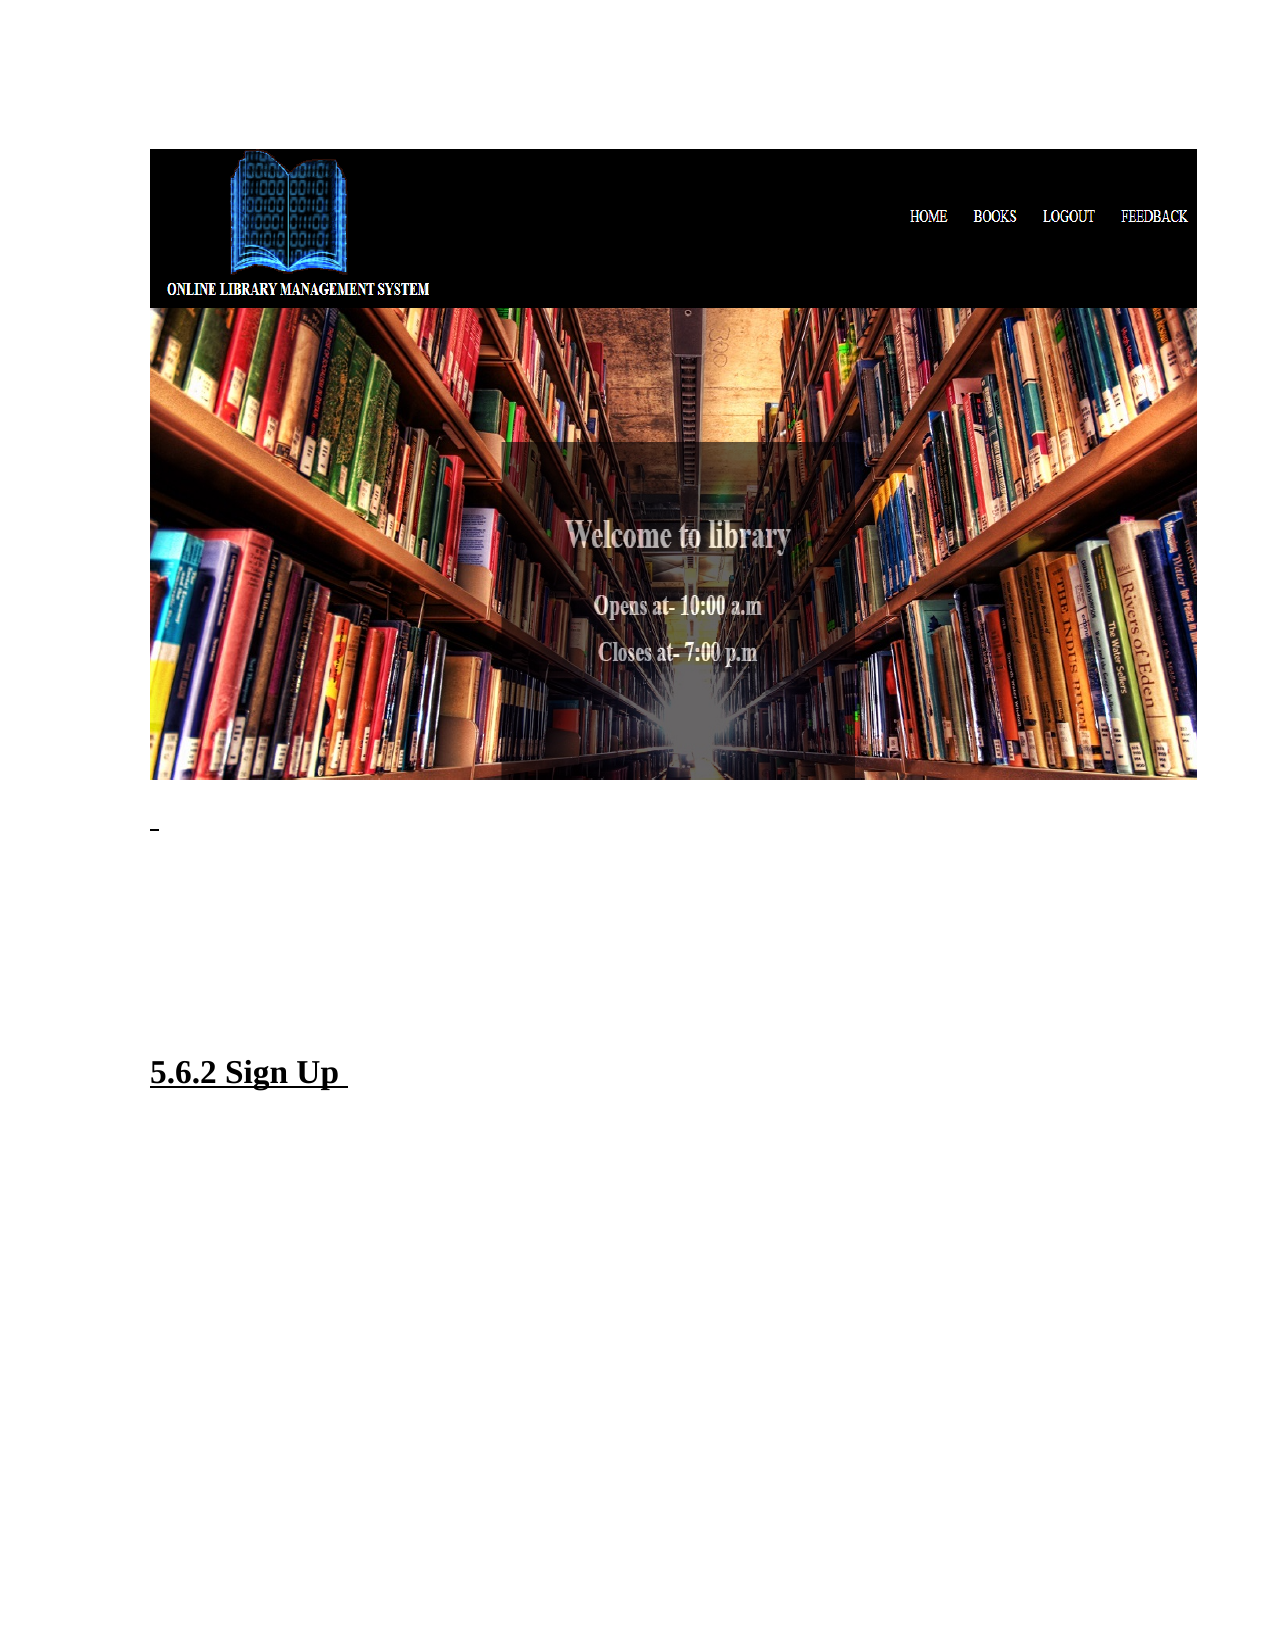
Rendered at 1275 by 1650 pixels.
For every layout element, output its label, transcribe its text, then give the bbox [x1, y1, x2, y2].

picture [150, 149, 1197, 780]
text 5.6.2 Sign Up [150, 1052, 1125, 1091]
